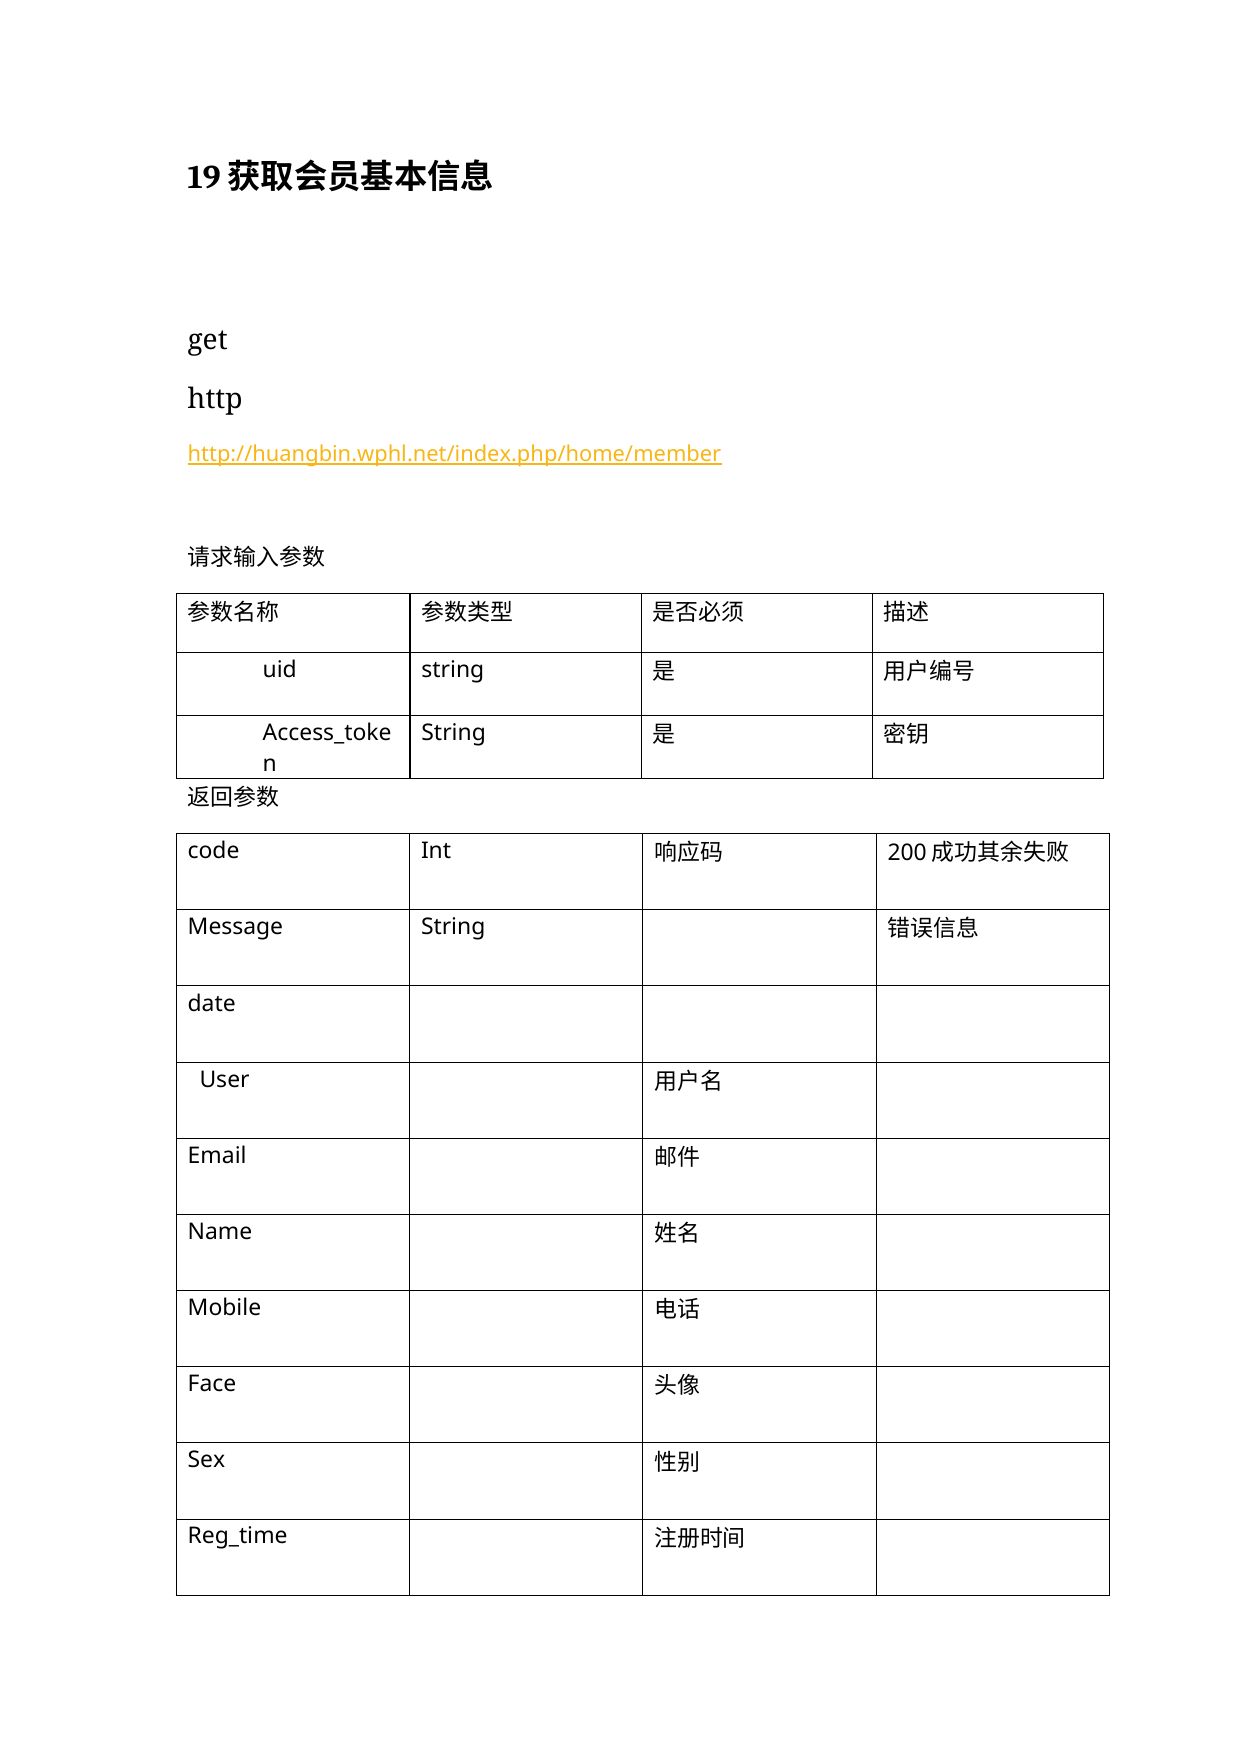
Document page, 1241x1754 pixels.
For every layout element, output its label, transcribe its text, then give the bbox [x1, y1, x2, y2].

table_cell Mobile [177, 1291, 409, 1366]
table_cell [877, 1520, 1109, 1594]
table_cell 邮件 [643, 1139, 876, 1214]
table_header 是否必须 [642, 594, 872, 652]
table_cell Access_token [177, 716, 409, 778]
table_cell string [411, 653, 641, 714]
table_cell Reg_time [177, 1520, 409, 1594]
table_cell 用户编号 [873, 653, 1103, 714]
table_header 描述 [873, 594, 1103, 652]
table_cell Email [177, 1139, 409, 1214]
table_cell [410, 1291, 642, 1366]
table_cell [410, 1139, 642, 1214]
table_cell String [411, 716, 641, 778]
table_cell [877, 1443, 1109, 1518]
table_cell [643, 910, 876, 985]
text 请求输入参数 [187, 539, 1053, 572]
table_header Int [410, 834, 642, 909]
table_header 响应码 [643, 834, 876, 909]
table_cell 错误信息 [877, 910, 1109, 985]
table_cell [410, 986, 642, 1062]
text 返回参数 [187, 779, 1053, 812]
table_cell [877, 1367, 1109, 1442]
text get [187, 319, 1053, 358]
table_cell [410, 1443, 642, 1518]
table_header code [177, 834, 409, 909]
table_cell 密钥 [873, 716, 1103, 778]
table_cell 电话 [643, 1291, 876, 1366]
table_cell 注册时间 [643, 1520, 876, 1594]
table_cell [877, 1063, 1109, 1138]
table_cell Name [177, 1215, 409, 1290]
table_cell [410, 1215, 642, 1290]
table_cell date [177, 986, 409, 1062]
table_header 参数名称 [177, 594, 409, 652]
table_header 200成功其余失败 [877, 834, 1109, 909]
text http [187, 379, 1053, 417]
table_cell [410, 1063, 642, 1138]
table_cell Face [177, 1367, 409, 1442]
table_cell 是 [642, 653, 872, 714]
table_cell [410, 1367, 642, 1442]
table_cell 姓名 [643, 1215, 876, 1290]
table_cell String [410, 910, 642, 985]
table_cell 性别 [643, 1443, 876, 1518]
table_cell Sex [177, 1443, 409, 1518]
table_header 参数类型 [411, 594, 641, 652]
subtitle 19获取会员基本信息 [187, 150, 1053, 198]
table_cell 头像 [643, 1367, 876, 1442]
text http://huangbin.wphl.net/index.php/home/member [187, 438, 1053, 468]
table_cell 是 [642, 716, 872, 778]
table_cell [877, 1291, 1109, 1366]
table_cell [643, 986, 876, 1062]
table_cell [410, 1520, 642, 1594]
table_cell 用户名 [643, 1063, 876, 1138]
table_cell Message [177, 910, 409, 985]
table_cell [877, 1215, 1109, 1290]
table_cell uid [177, 653, 409, 714]
table_cell [877, 986, 1109, 1062]
table_cell [877, 1139, 1109, 1214]
table_cell User [177, 1063, 409, 1138]
